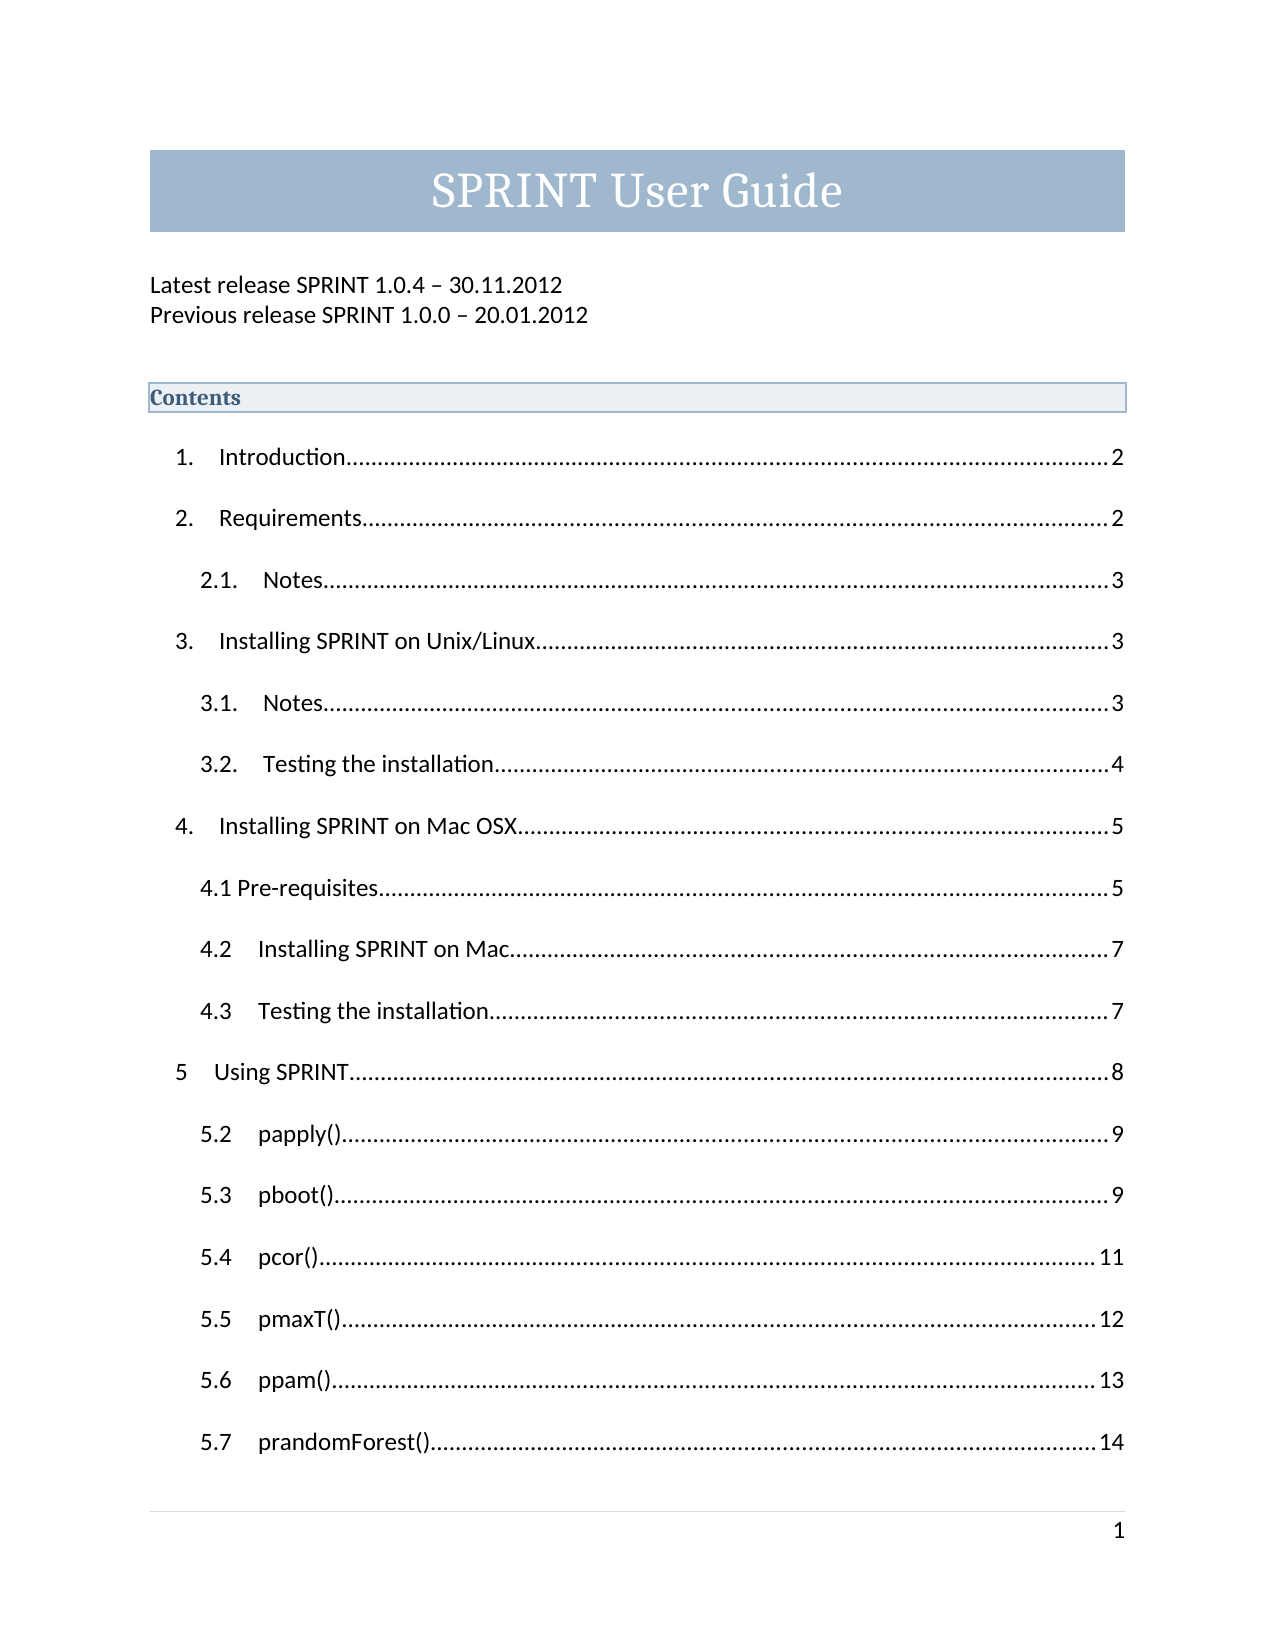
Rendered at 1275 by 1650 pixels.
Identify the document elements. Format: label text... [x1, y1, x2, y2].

text Previous release SPRINT 1.0.0 – 20.01.2012 [150, 299, 1125, 330]
text Latest release SPRINT 1.0.4 – 30.11.2012 [150, 269, 1125, 299]
title SPRINT User Guide [150, 163, 1125, 220]
